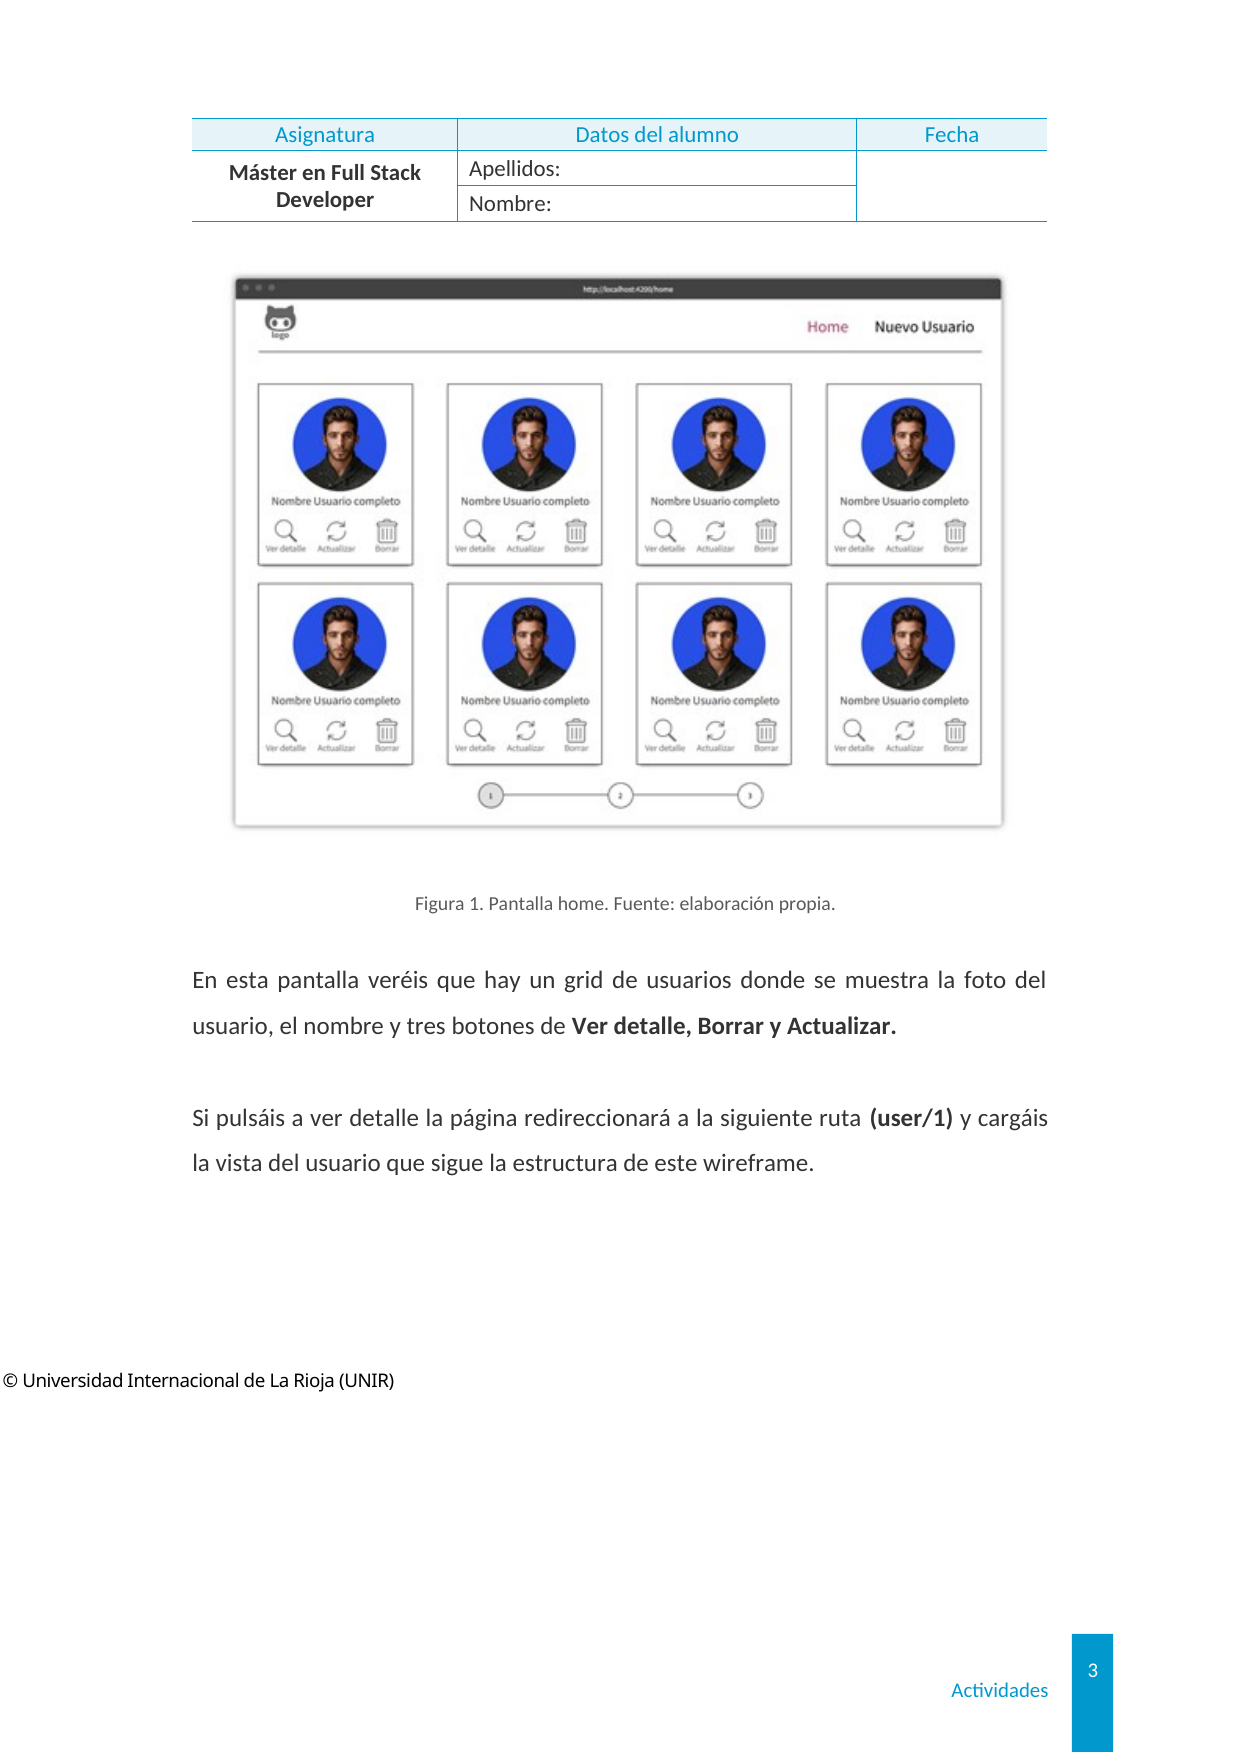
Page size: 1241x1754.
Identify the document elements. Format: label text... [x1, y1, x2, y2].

text En esta pantalla veréis que hay un grid de usuarios donde se muestra la foto del usuario, el nombre y tres botones de Ver detalle, Borrar y Actualizar. [192, 965, 1048, 1041]
picture [212, 252, 1029, 864]
text Figura 1. Pantalla home. Fuente: elaboración propia. [180, 891, 1071, 915]
text Si pulsáis a ver detalle la página redireccionará a la siguiente ruta (user/1) y cargáis la vista del usuario que sigue la estructura de este wireframe. [192, 1102, 1048, 1178]
